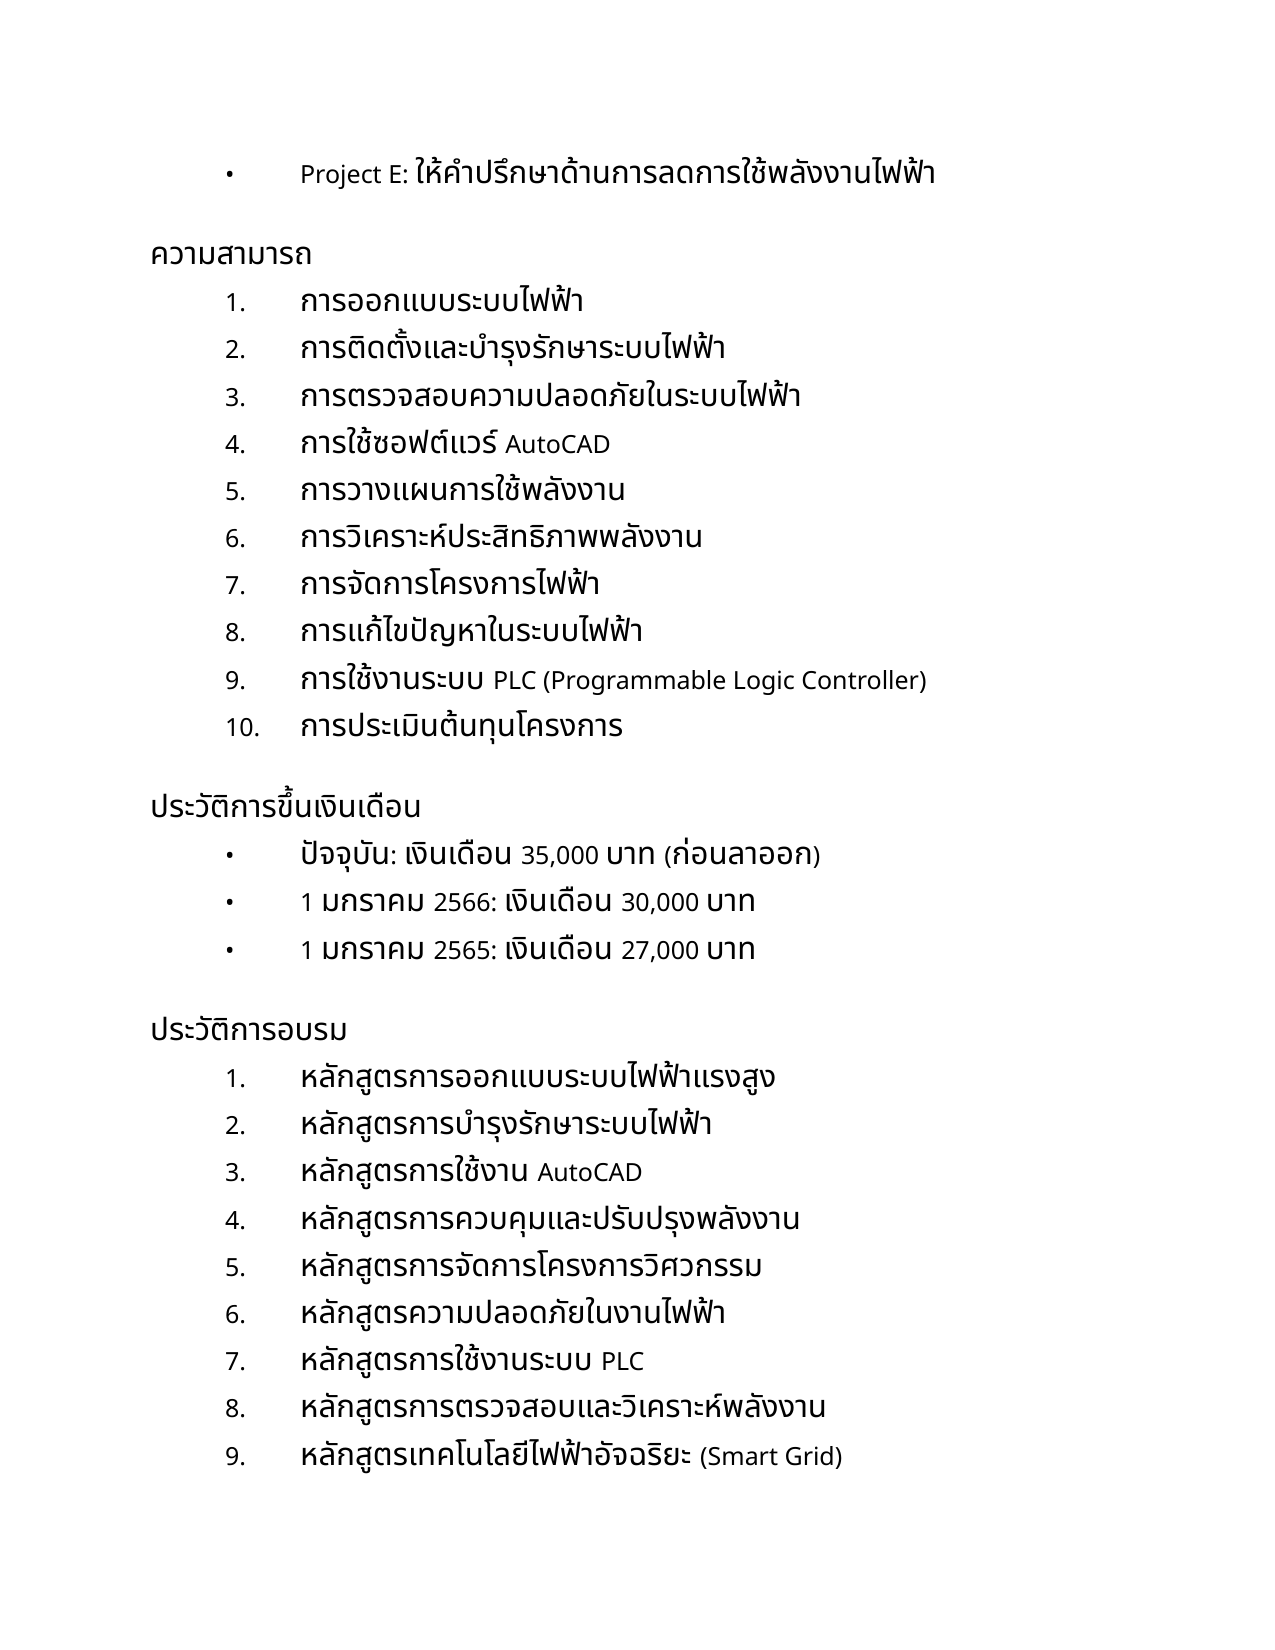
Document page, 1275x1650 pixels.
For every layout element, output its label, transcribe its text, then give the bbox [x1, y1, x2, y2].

text • 1 มกราคม 2566: เงินเดือน 30,000 บาท [150, 879, 1125, 926]
text 9. หลักสูตรเทคโนโลยีไฟฟ้าอัจฉริยะ (Smart Grid) [150, 1432, 1125, 1479]
text • 1 มกราคม 2565: เงินเดือน 27,000 บาท [150, 926, 1125, 973]
text 6. หลักสูตรความปลอดภัยในงานไฟฟ้า [150, 1290, 1125, 1337]
text 5. การวางแผนการใช้พลังงาน [150, 467, 1125, 514]
text • Project E: ให้คำปรึกษาด้านการลดการใช้พลังงานไฟฟ้า [150, 150, 1125, 197]
text 2. การติดตั้งและบำรุงรักษาระบบไฟฟ้า [150, 326, 1125, 373]
text 3. หลักสูตรการใช้งาน AutoCAD [150, 1149, 1125, 1196]
text 7. หลักสูตรการใช้งานระบบ PLC [150, 1337, 1125, 1385]
text 7. การจัดการโครงการไฟฟ้า [150, 562, 1125, 609]
text 4. การใช้ซอฟต์แวร์ AutoCAD [150, 420, 1125, 467]
text ความสามารถ [150, 231, 1125, 278]
text 10. การประเมินต้นทุนโครงการ [150, 703, 1125, 750]
text 2. หลักสูตรการบำรุงรักษาระบบไฟฟ้า [150, 1102, 1125, 1149]
text 5. หลักสูตรการจัดการโครงการวิศวกรรม [150, 1243, 1125, 1290]
text 1. การออกแบบระบบไฟฟ้า [150, 278, 1125, 326]
text 8. การแก้ไขปัญหาในระบบไฟฟ้า [150, 609, 1125, 656]
text ประวัติการอบรม [150, 1007, 1125, 1054]
text 4. หลักสูตรการควบคุมและปรับปรุงพลังงาน [150, 1196, 1125, 1243]
text 9. การใช้งานระบบ PLC (Programmable Logic Controller) [150, 656, 1125, 703]
text ประวัติการขึ้นเงินเดือน [150, 784, 1125, 832]
text 3. การตรวจสอบความปลอดภัยในระบบไฟฟ้า [150, 373, 1125, 420]
text 8. หลักสูตรการตรวจสอบและวิเคราะห์พลังงาน [150, 1385, 1125, 1432]
text • ปัจจุบัน: เงินเดือน 35,000 บาท (ก่อนลาออก) [150, 832, 1125, 879]
text 6. การวิเคราะห์ประสิทธิภาพพลังงาน [150, 514, 1125, 562]
text 1. หลักสูตรการออกแบบระบบไฟฟ้าแรงสูง [150, 1054, 1125, 1102]
